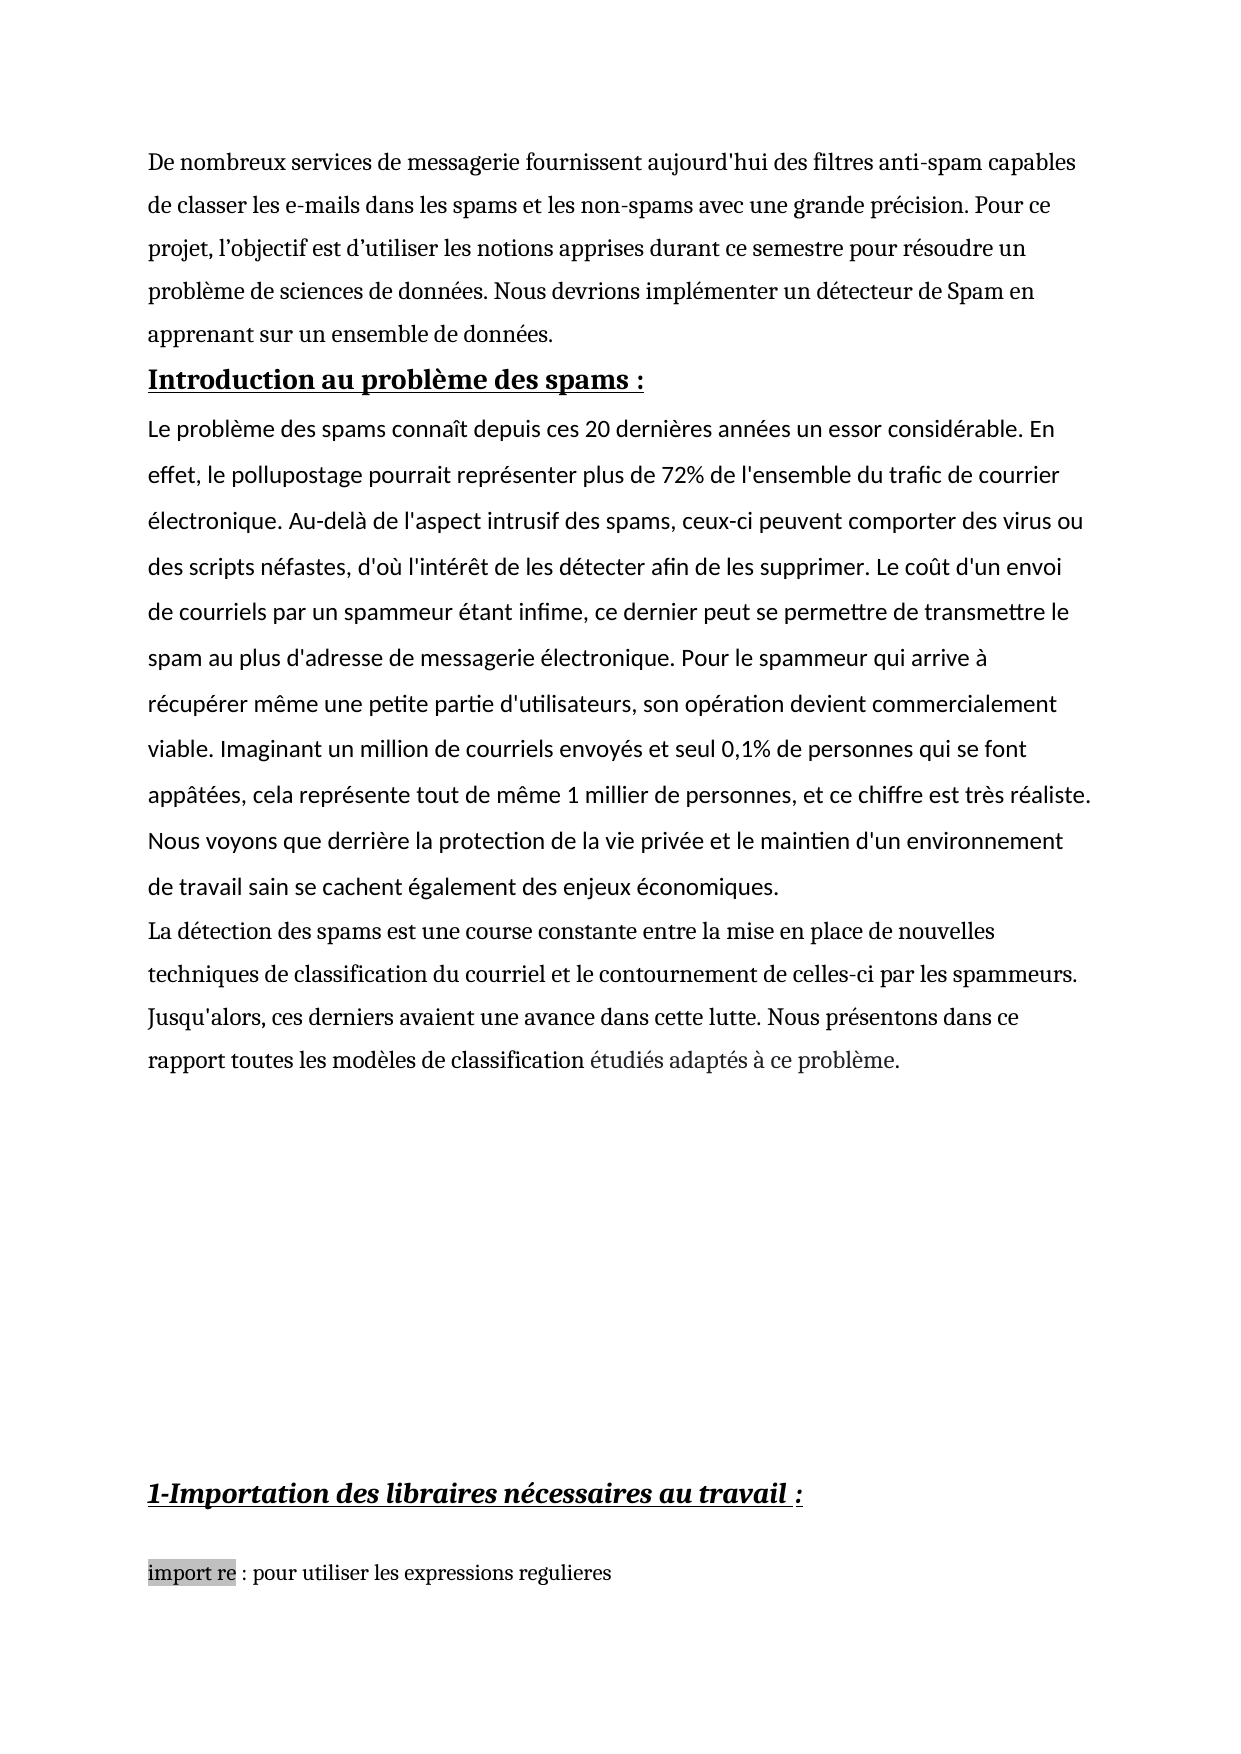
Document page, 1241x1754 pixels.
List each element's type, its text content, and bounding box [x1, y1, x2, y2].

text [148, 1527, 1093, 1586]
text De nombreux services de messagerie fournissent aujourd'hui des filtres anti-spam capables de classer les e-mails dans les spams et les non-spams avec une grande précision. Pour ce projet, l’objectif est d’utiliser les notions apprises durant ce semestre pour résoudre un problème de sciences de données. Nous devrions implémenter un détecteur de Spam en apprenant sur un ensemble de données. [148, 148, 1093, 349]
text La détection des spams est une course constante entre la mise en place de nouvelles techniques de classification du courriel et le contournement de celles-ci par les spammeurs. Jusqu'alors, ces derniers avaient une avance dans cette lutte. Nous présentons dans ce rapport toutes les modèles de classification étudiés adaptés à ce problème. [148, 917, 1093, 1075]
text Introduction au problème des spams : [148, 363, 1093, 397]
text 1-Importation des libraires nécessaires au travail : [148, 1477, 1093, 1511]
text Le problème des spams connaît depuis ces 20 dernières années un essor considérable. En effet, le pollupostage pourrait représenter plus de 72% de l'ensemble du trafic de courrier électronique. Au-delà de l'aspect intrusif des spams, ceux-ci peuvent comporter des virus ou des scripts néfastes, d'où l'intérêt de les détecter afin de les supprimer. Le coût d'un envoi de courriels par un spammeur étant infime, ce dernier peut se permettre de transmettre le spam au plus d'adresse de messagerie électronique. Pour le spammeur qui arrive à récupérer même une petite partie d'utilisateurs, son opération devient commercialement viable. Imaginant un million de courriels envoyés et seul 0,1% de personnes qui se font appâtées, cela représente tout de même 1 millier de personnes, et ce chiffre est très réaliste. Nous voyons que derrière la protection de la vie privée et le maintien d'un environnement de travail sain se cachent également des enjeux économiques. [148, 413, 1093, 901]
